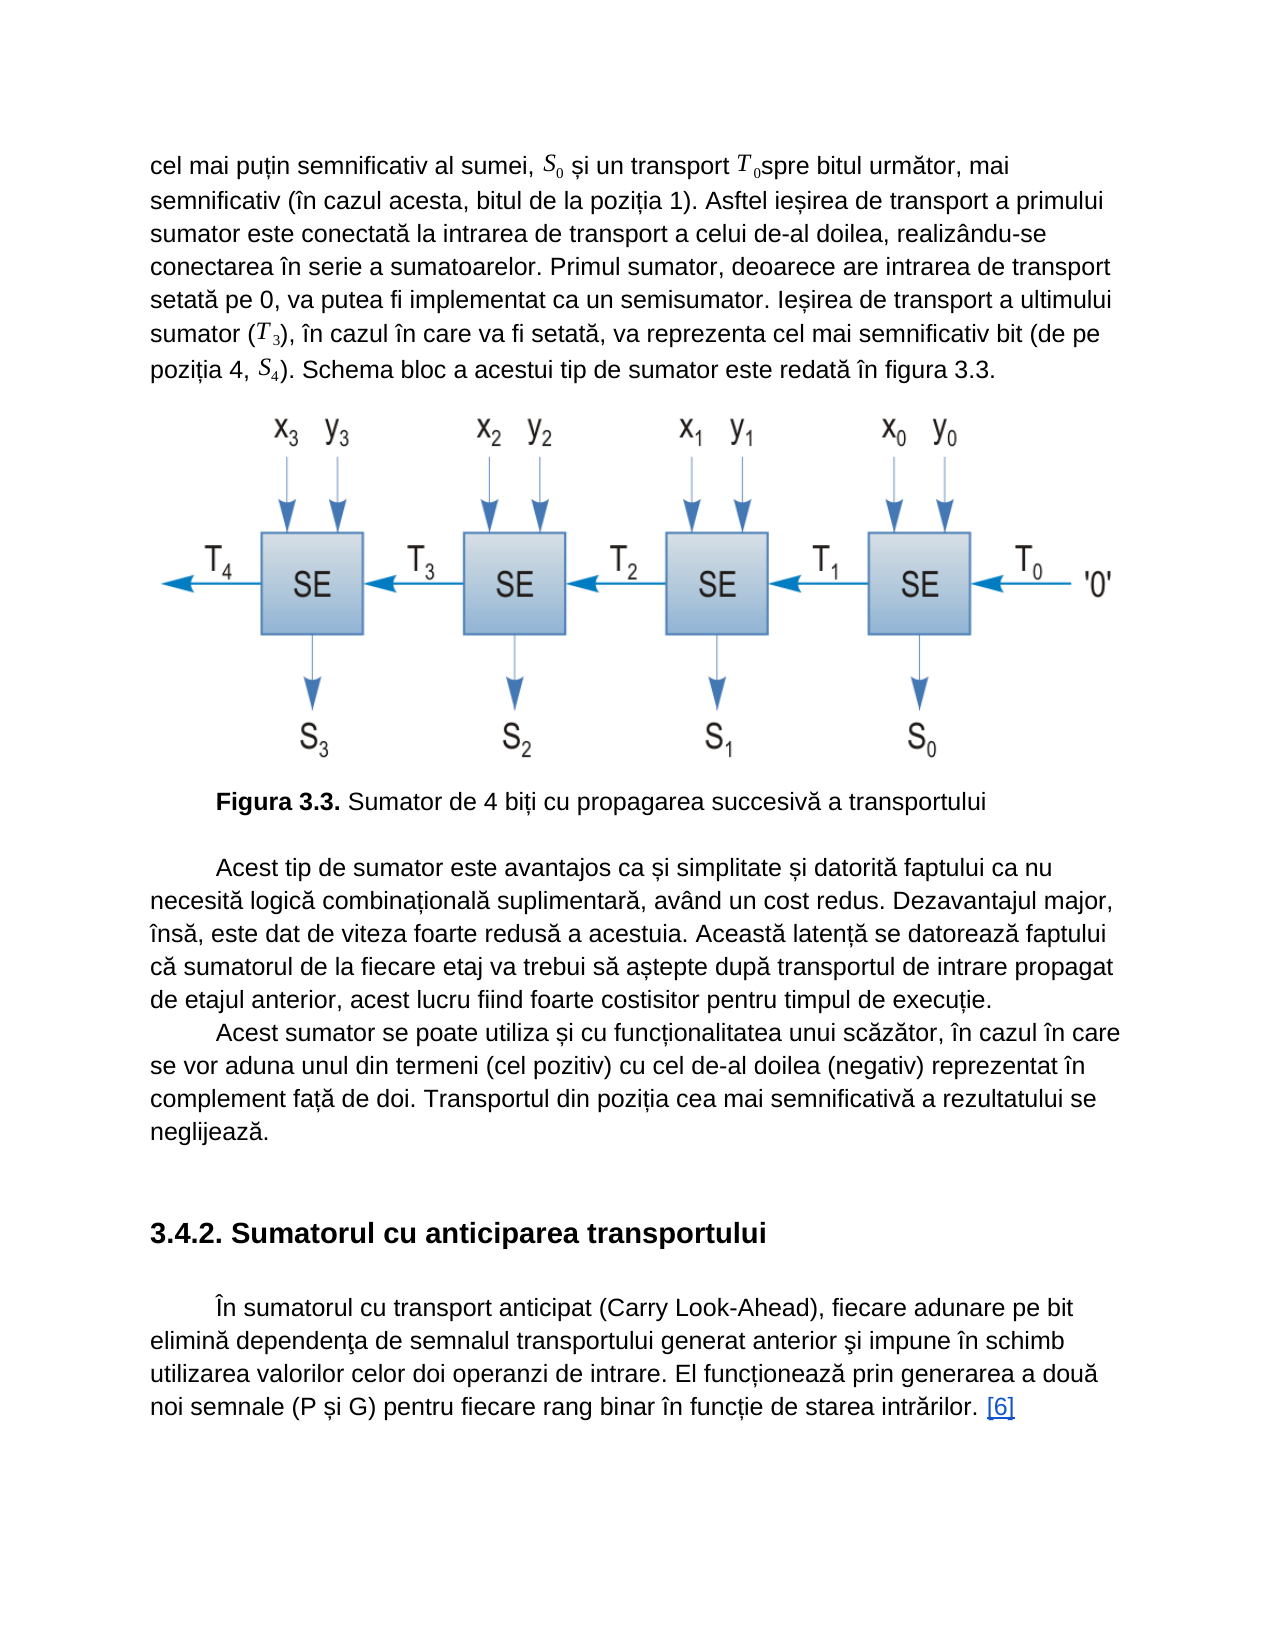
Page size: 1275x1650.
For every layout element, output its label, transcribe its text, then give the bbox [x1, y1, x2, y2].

text Acest tip de sumator este avantajos ca și simplitate și datorită faptului ca nu necesită logică combinațională suplimentară, având un cost redus. Dezavantajul major, însă, este dat de viteza foarte redusă a acestuia. Această latență se datorează faptului că sumatorul de la fiecare etaj va trebui să aștepte după transportul de intrare propagat de etajul anterior, acest lucru fiind foarte costisitor pentru timpul de execuție. [150, 853, 1125, 1013]
picture [150, 388, 1125, 783]
text În sumatorul cu transport anticipat (Carry Look-Ahead), fiecare adunare pe bit elimină dependenţa de semnalul transportului generat anterior şi impune în schimb utilizarea valorilor celor doi operanzi de intrare. El funcționează prin generarea a două noi semnale (P și G) pentru fiecare rang binar în funcție de starea intrărilor. [6] [150, 1293, 1125, 1421]
text Figura 3.3. Sumator de 4 biți cu propagarea succesivă a transportului [150, 787, 1125, 815]
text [150, 150, 1125, 385]
subtitle 3.4.2. Sumatorul cu anticiparea transportului [150, 1216, 1125, 1250]
text Acest sumator se poate utiliza și cu funcționalitatea unui scăzător, în cazul în care se vor aduna unul din termeni (cel pozitiv) cu cel de-al doilea (negativ) reprezentat în complement față de doi. Transportul din poziția cea mai semnificativă a rezultatului se neglijează. [150, 1018, 1125, 1146]
